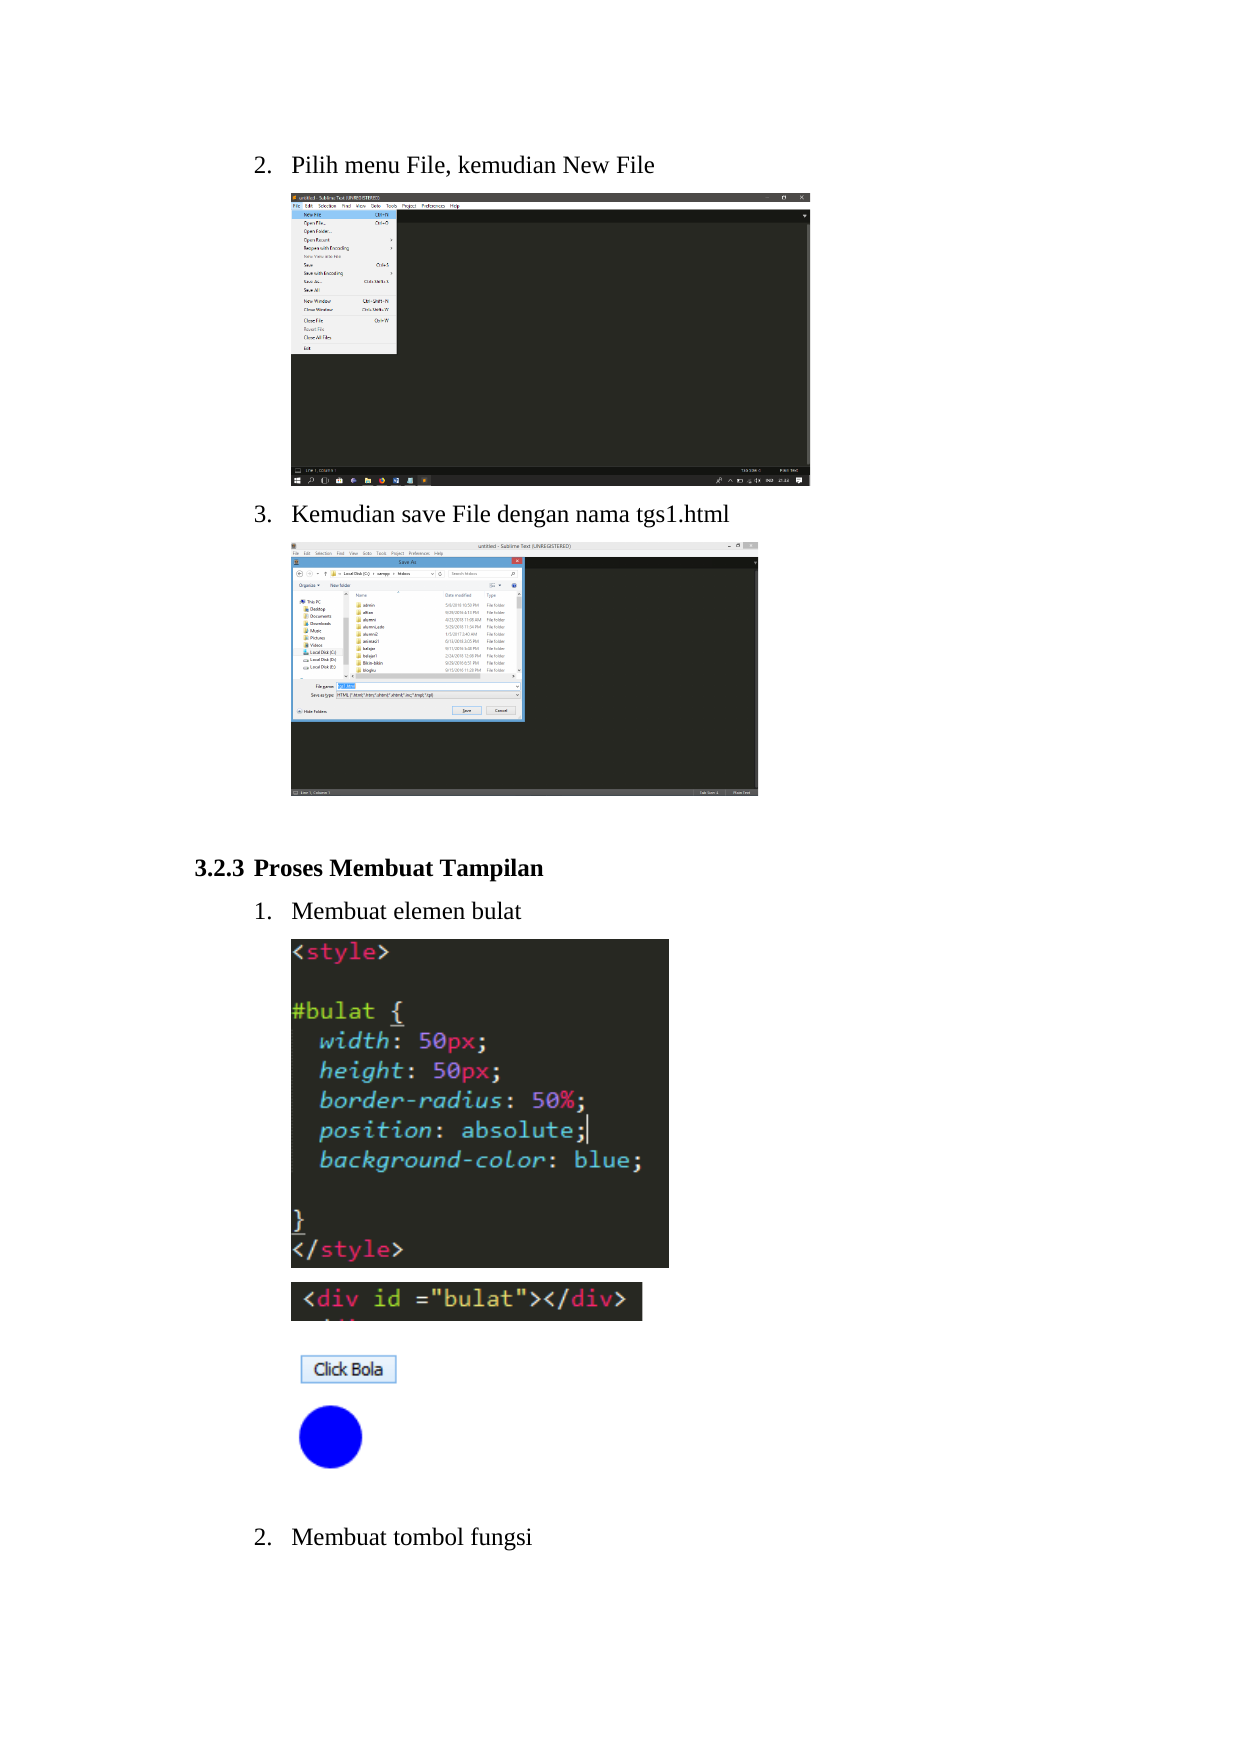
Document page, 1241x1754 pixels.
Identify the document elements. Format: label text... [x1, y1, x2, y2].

title Membuat tombol fungsi [253, 1522, 1090, 1550]
title Proses Membuat Tampilan [194, 853, 1090, 882]
picture [291, 193, 811, 486]
title Membuat elemen bulat [253, 896, 1090, 925]
title Kemudian save File dengan nama tgs1.html [253, 499, 1090, 528]
picture [291, 1282, 643, 1321]
picture [291, 1335, 441, 1508]
picture [291, 542, 759, 796]
picture [291, 939, 669, 1268]
